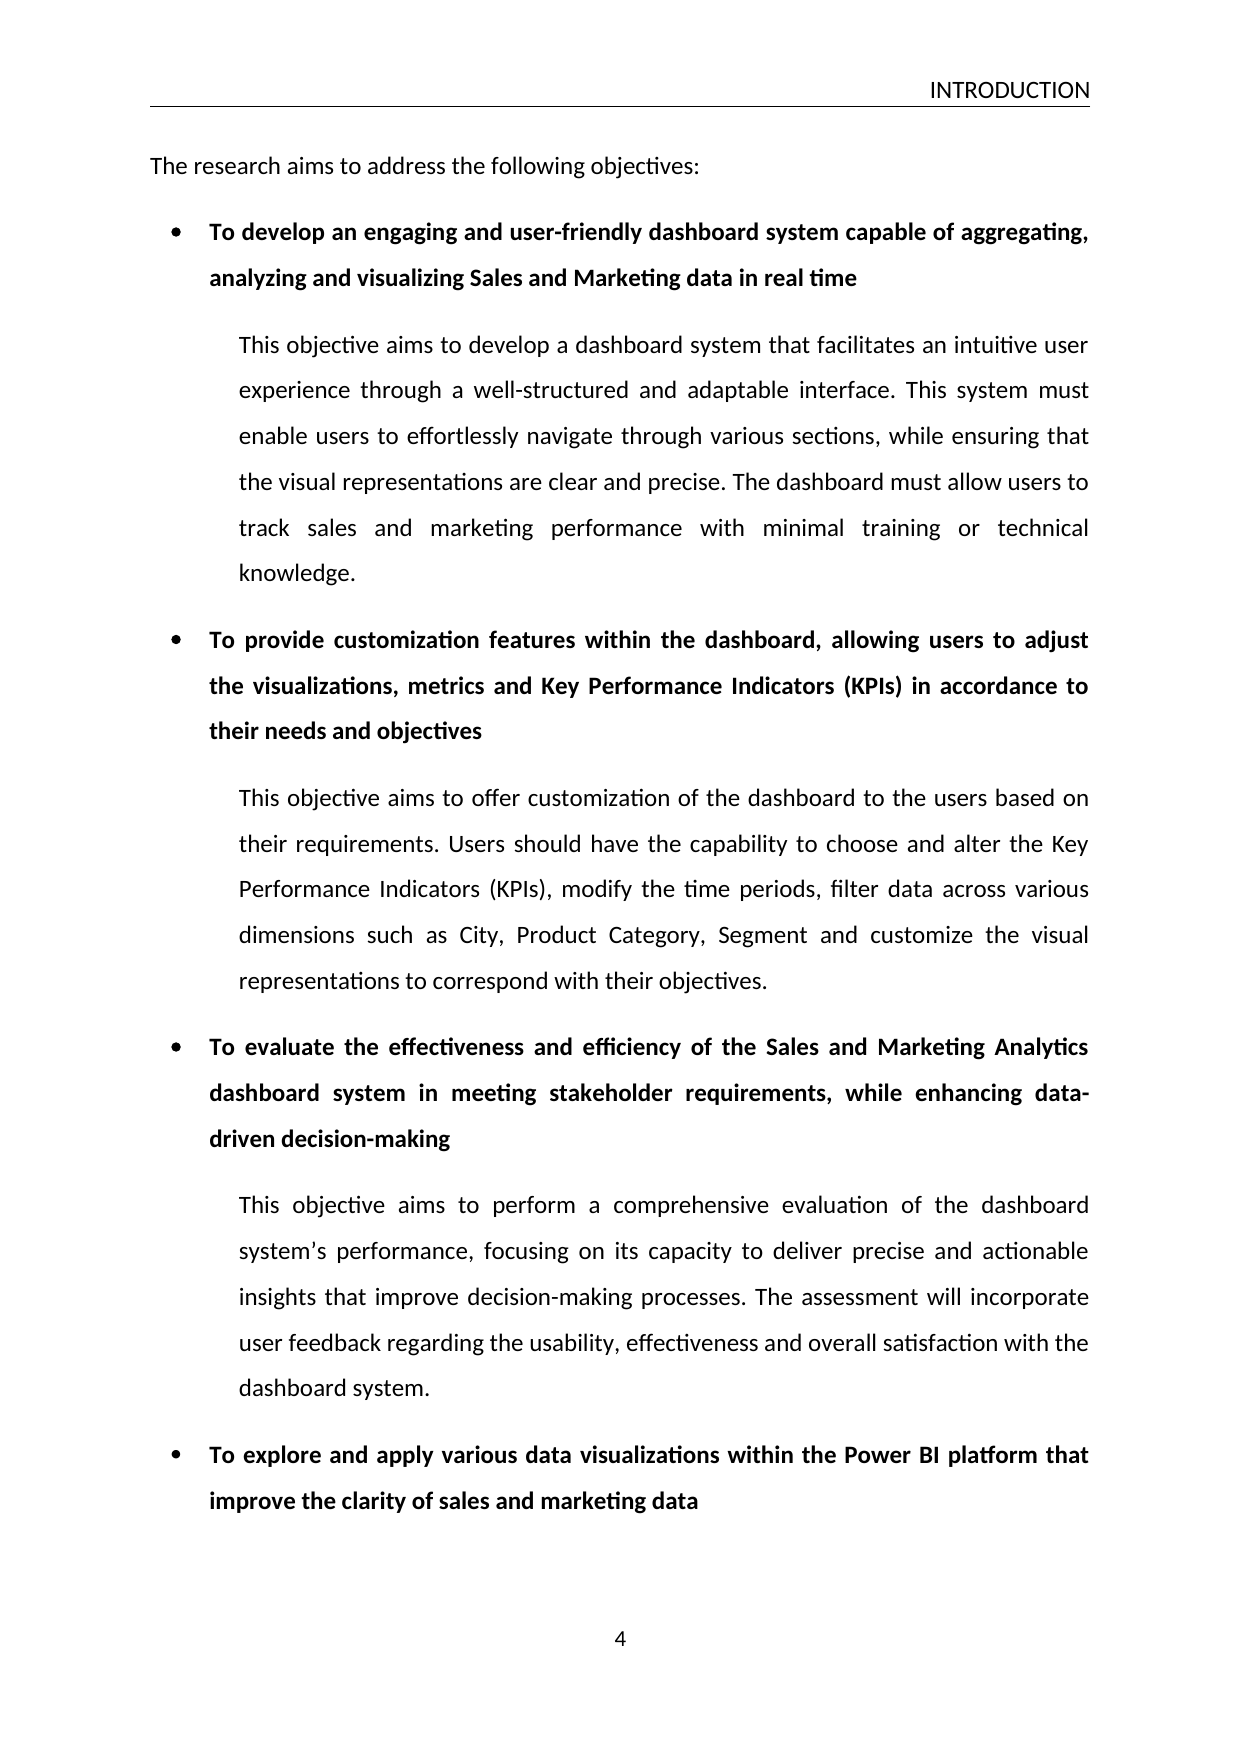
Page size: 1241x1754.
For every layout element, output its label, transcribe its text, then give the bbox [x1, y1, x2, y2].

list To explore and apply various data visualizations within the Power BI platform that improve the clarity of sales and marketing data [172, 1439, 1090, 1515]
text The research aims to address the following objectives: [150, 150, 1090, 181]
text This objective aims to offer customization of the dashboard to the users based on their requirements. Users should have the capability to choose and alter the Key Performance Indicators (KPIs), modify the time periods, filter data across various dimensions such as City, Product Category, Segment and customize the visual representations to correspond with their objectives. [239, 782, 1090, 996]
list To develop an engaging and user-friendly dashboard system capable of aggregating, analyzing and visualizing Sales and Marketing data in real time [172, 217, 1090, 293]
list To provide customization features within the dashboard, allowing users to adjust the visualizations, metrics and Key Performance Indicators (KPIs) in accordance to their needs and objectives [172, 624, 1090, 746]
list To evaluate the effectiveness and efficiency of the Sales and Marketing Analytics dashboard system in meeting stakeholder requirements, while enhancing data-driven decision-making [172, 1032, 1090, 1153]
text This objective aims to develop a dashboard system that facilitates an intuitive user experience through a well-structured and adaptable interface. This system must enable users to effortlessly navigate through various sections, while ensuring that the visual representations are clear and precise. The dashboard must allow users to track sales and marketing performance with minimal training or technical knowledge. [239, 329, 1090, 588]
text This objective aims to perform a comprehensive evaluation of the dashboard system’s performance, focusing on its capacity to deliver precise and actionable insights that improve decision-making processes. The assessment will incorporate user feedback regarding the usability, effectiveness and overall satisfaction with the dashboard system. [239, 1189, 1090, 1403]
